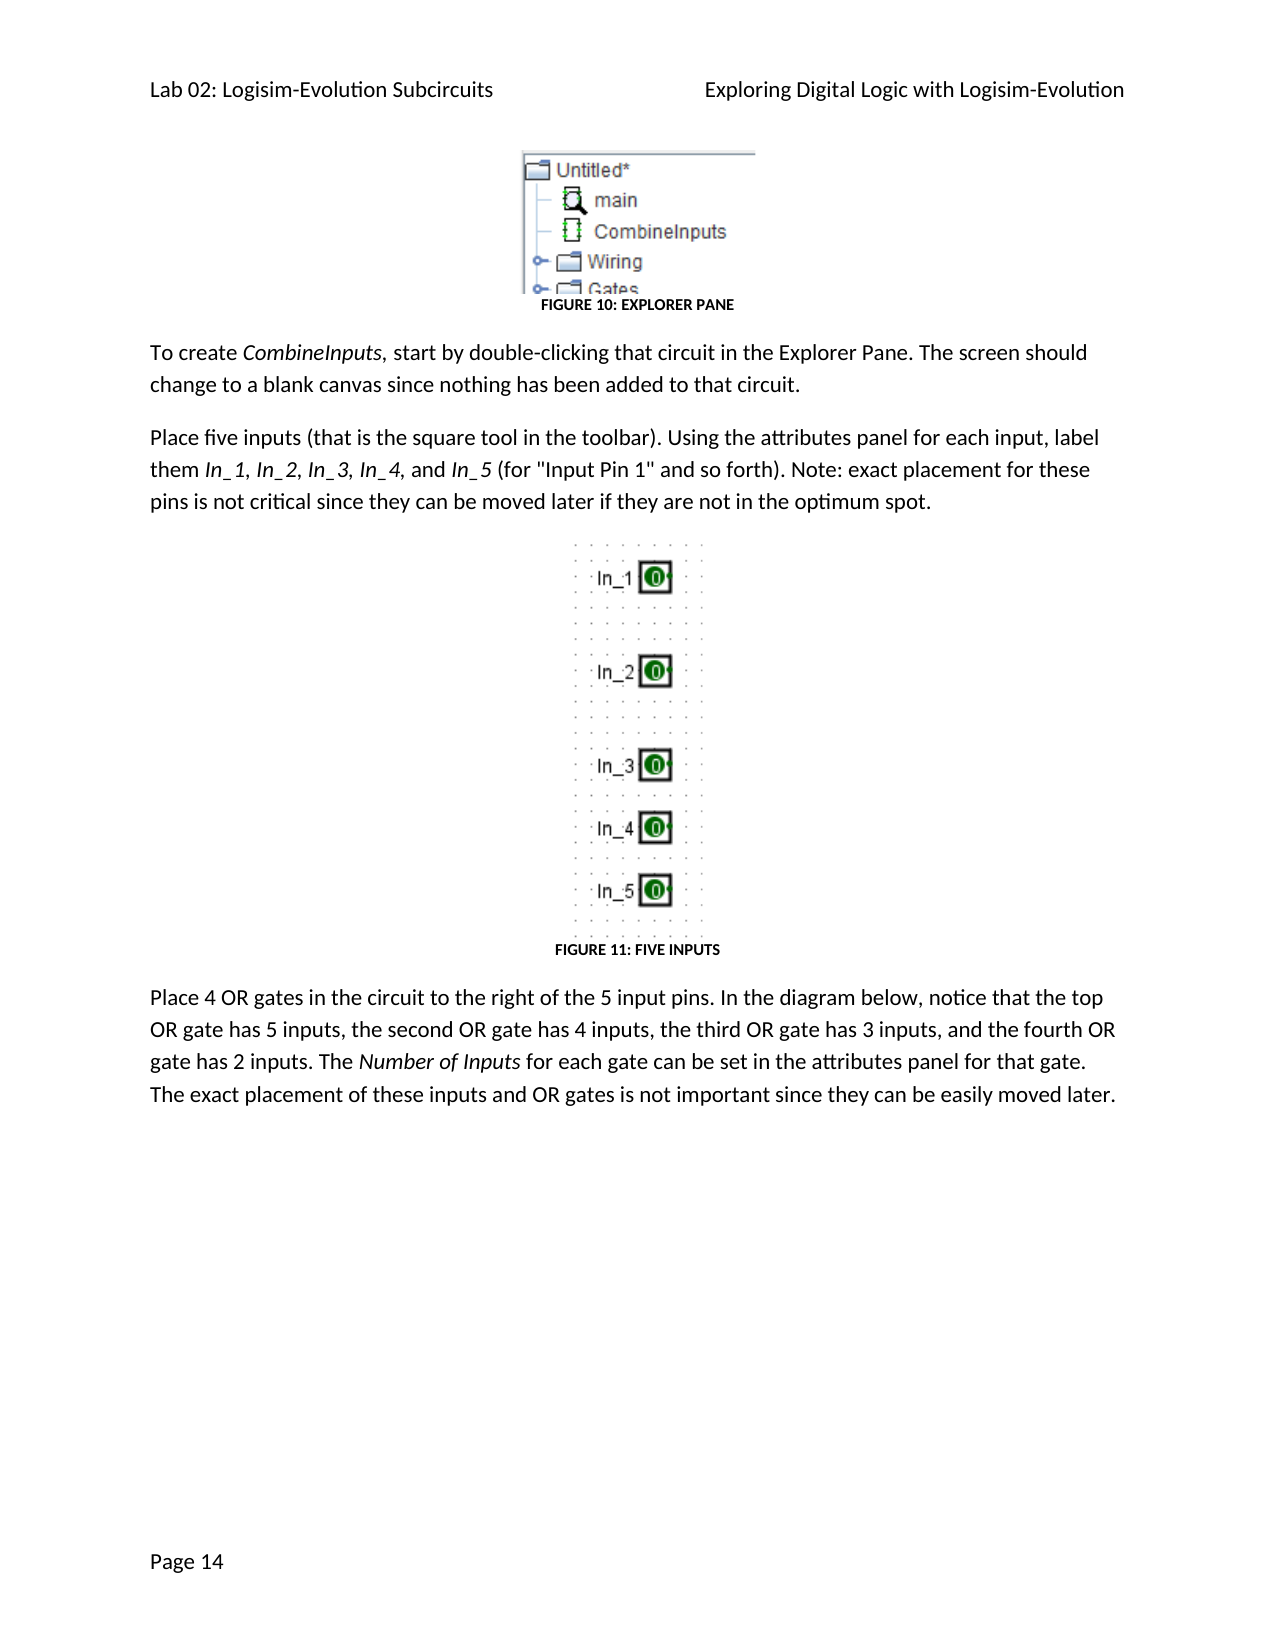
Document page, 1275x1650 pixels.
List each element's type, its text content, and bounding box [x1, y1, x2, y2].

text Place 4 OR gates in the circuit to the right of the 5 input pins. In the diagram below, notice that the top OR gate has 5 inputs, the second OR gate has 4 inputs, the third OR gate has 3 inputs, and the fourth OR gate has 2 inputs. The Number of Inputs for each gate can be set in the attributes panel for that gate. The exact placement of these inputs and OR gates is not important since they can be easily moved later. [150, 983, 1125, 1108]
text To create CombineInputs, start by double-clicking that circuit in the Explorer Pane. The screen should change to a blank canvas since nothing has been added to that circuit. [150, 338, 1125, 398]
text Figure 10: Explorer Pane [150, 294, 1125, 314]
picture [572, 540, 703, 939]
text Figure 11: Five Inputs [150, 939, 1125, 959]
text Place five inputs (that is the square tool in the toolbar). Using the attributes panel for each input, label them In_1, In_2, In_3, In_4, and In_5 (for "Input Pin 1" and so forth). Note: exact placement for these pins is not critical since they can be moved later if they are not in the optimum spot. [150, 423, 1125, 516]
picture [519, 150, 756, 294]
